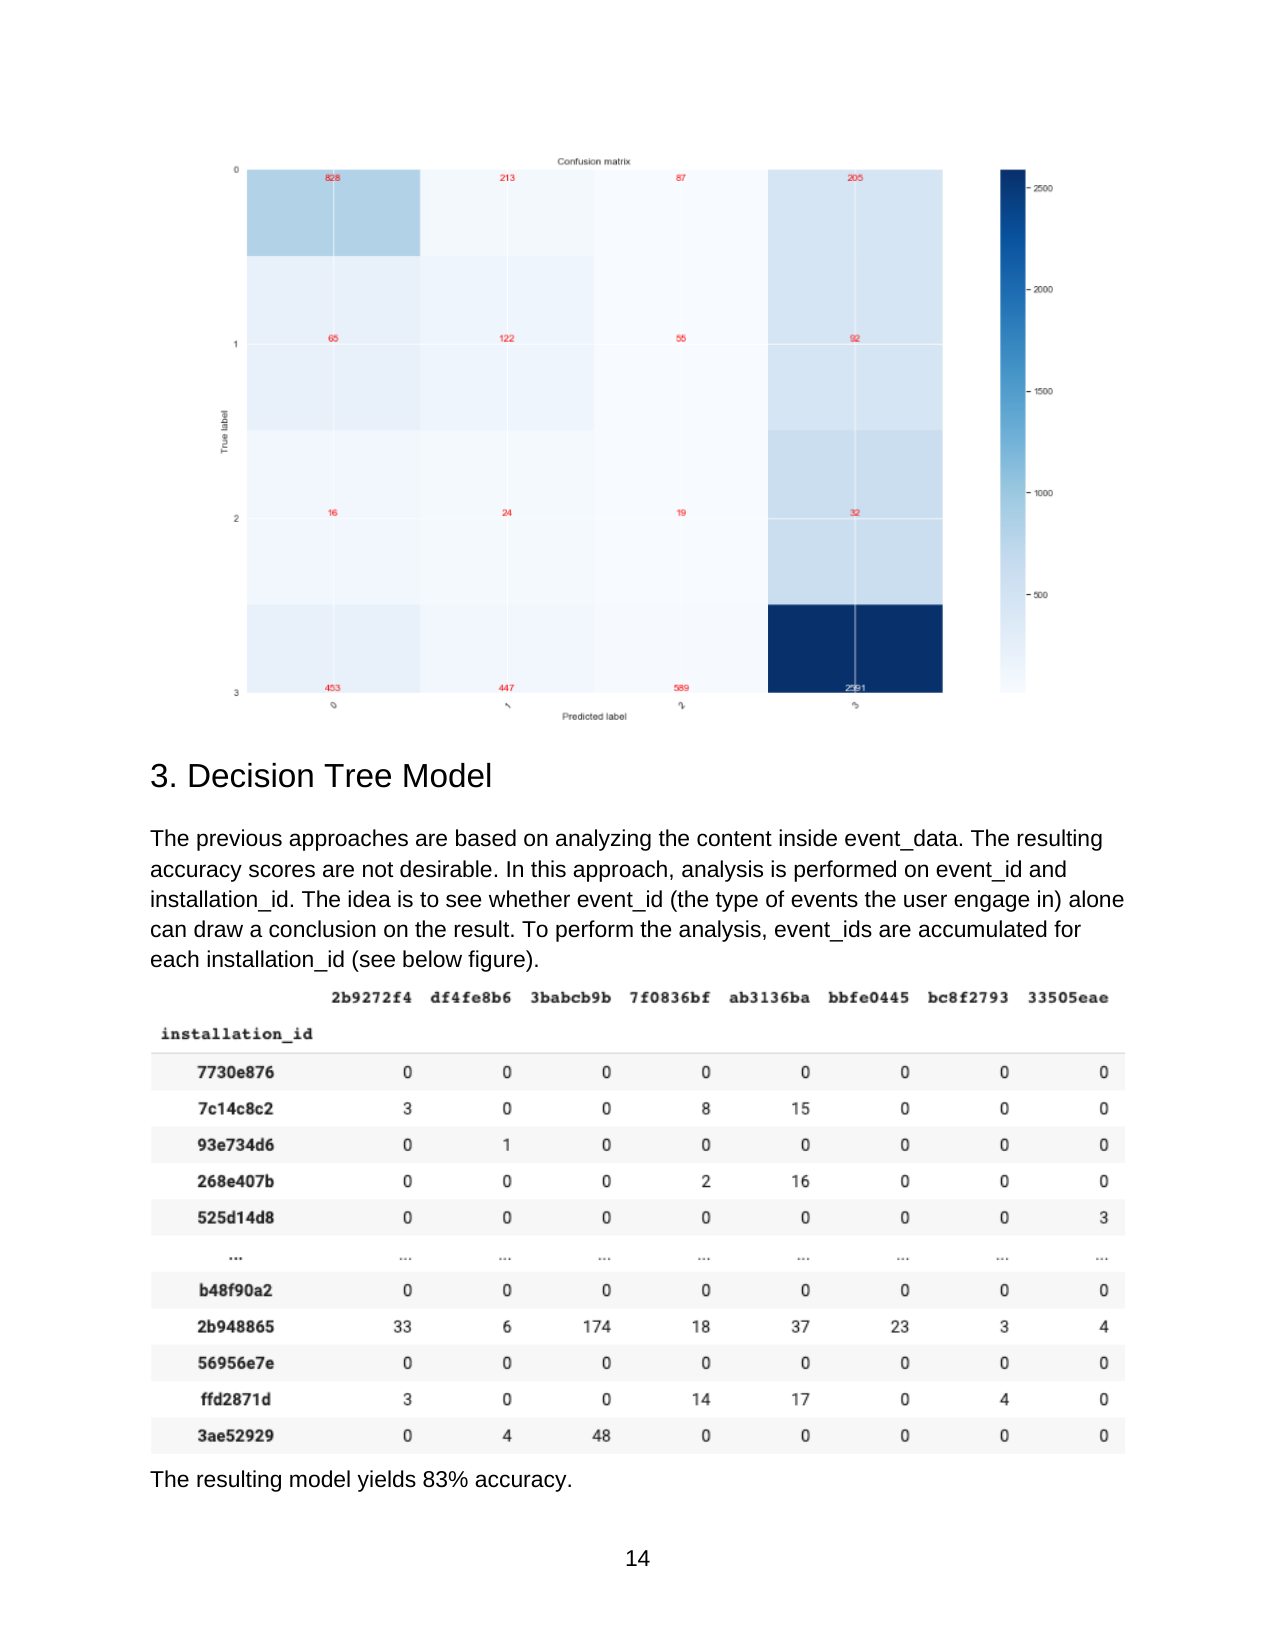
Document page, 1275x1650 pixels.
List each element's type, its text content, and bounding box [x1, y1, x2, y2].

text The previous approaches are based on analyzing the content inside event_data. The resulting accuracy scores are not desirable. In this approach, analysis is performed on event_id and installation_id. The idea is to see whether event_id (the type of events the user engage in) alone can draw a conclusion on the result. To perform the analysis, event_ids are accumulated for each installation_id (see below figure). [150, 825, 1125, 972]
picture [150, 976, 1125, 1462]
picture [212, 150, 1063, 728]
text The resulting model yields 83% accuracy. [150, 1466, 1125, 1492]
subtitle 3. Decision Tree Model [150, 756, 1125, 794]
